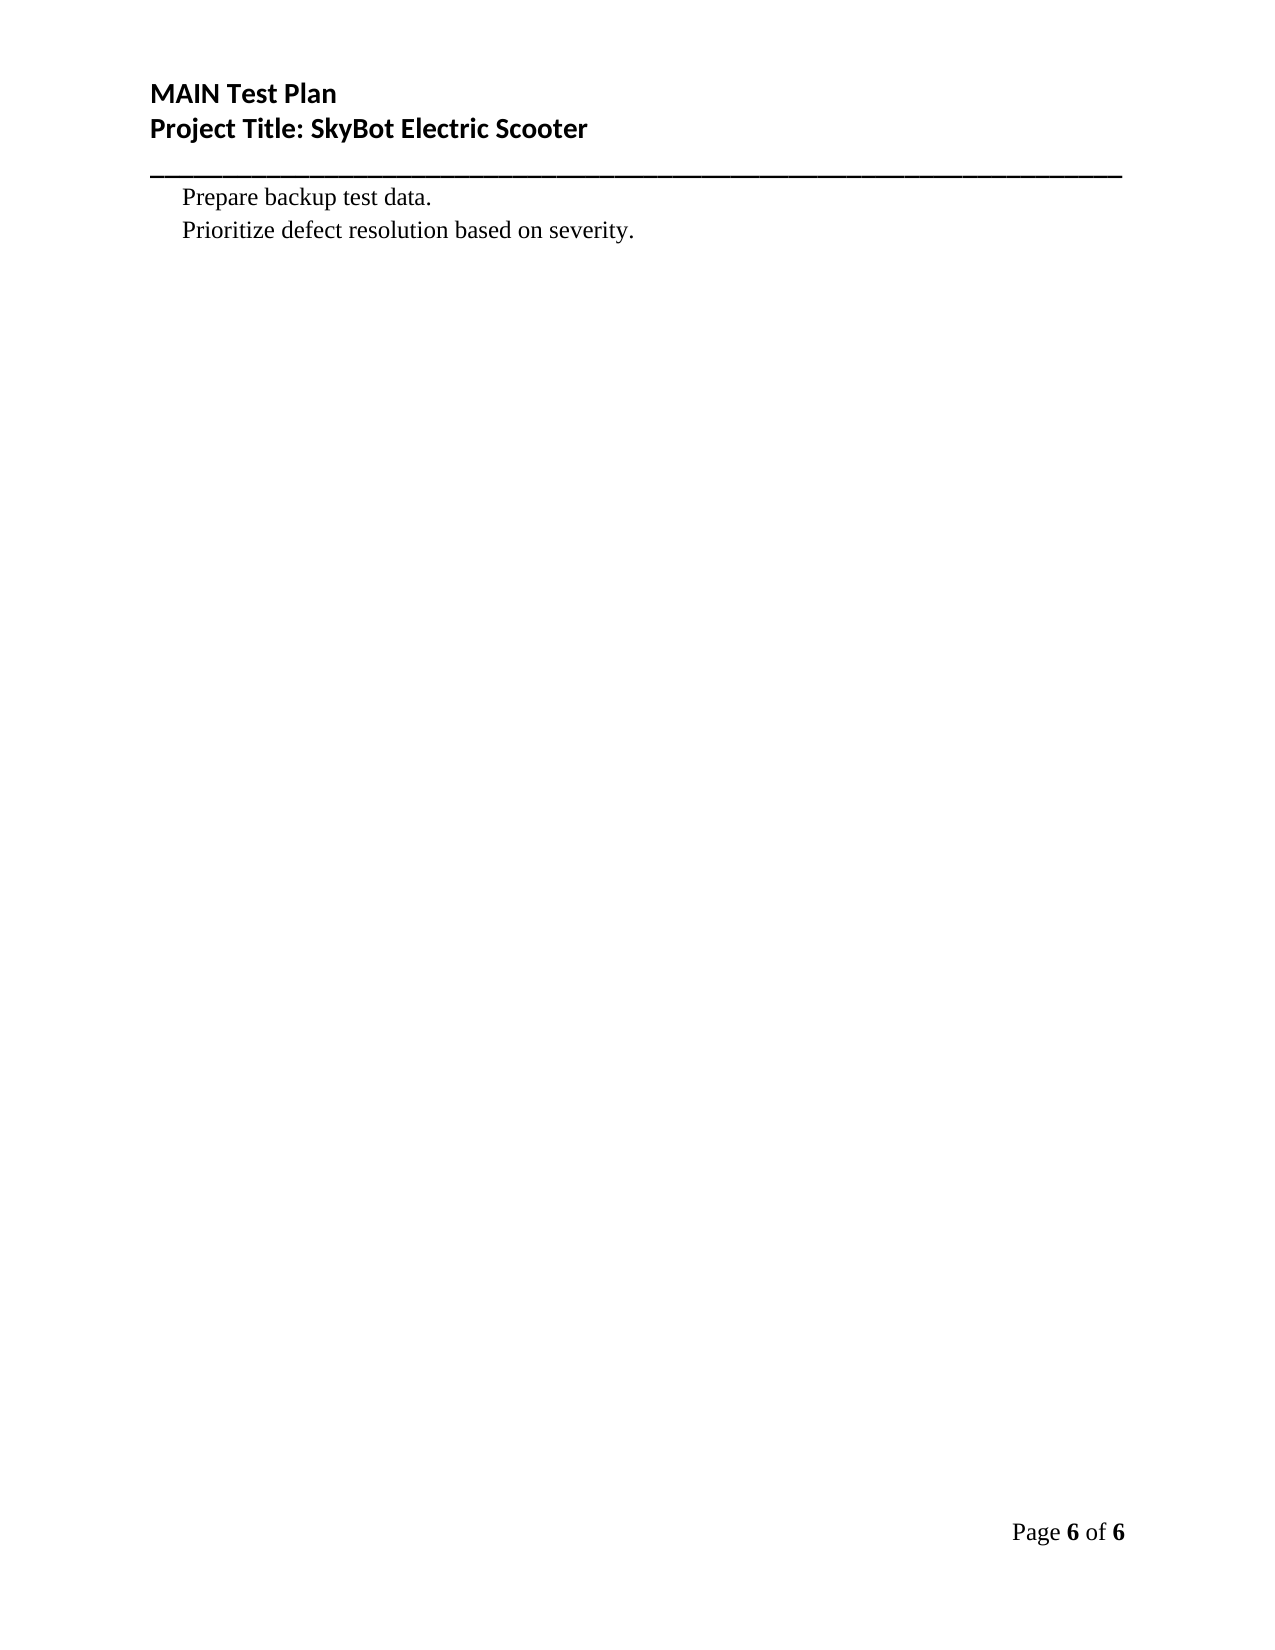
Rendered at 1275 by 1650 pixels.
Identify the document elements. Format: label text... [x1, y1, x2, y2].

text  Prioritize defect resolution based on severity. [150, 215, 1125, 244]
text  Prepare backup test data. [150, 182, 1125, 211]
